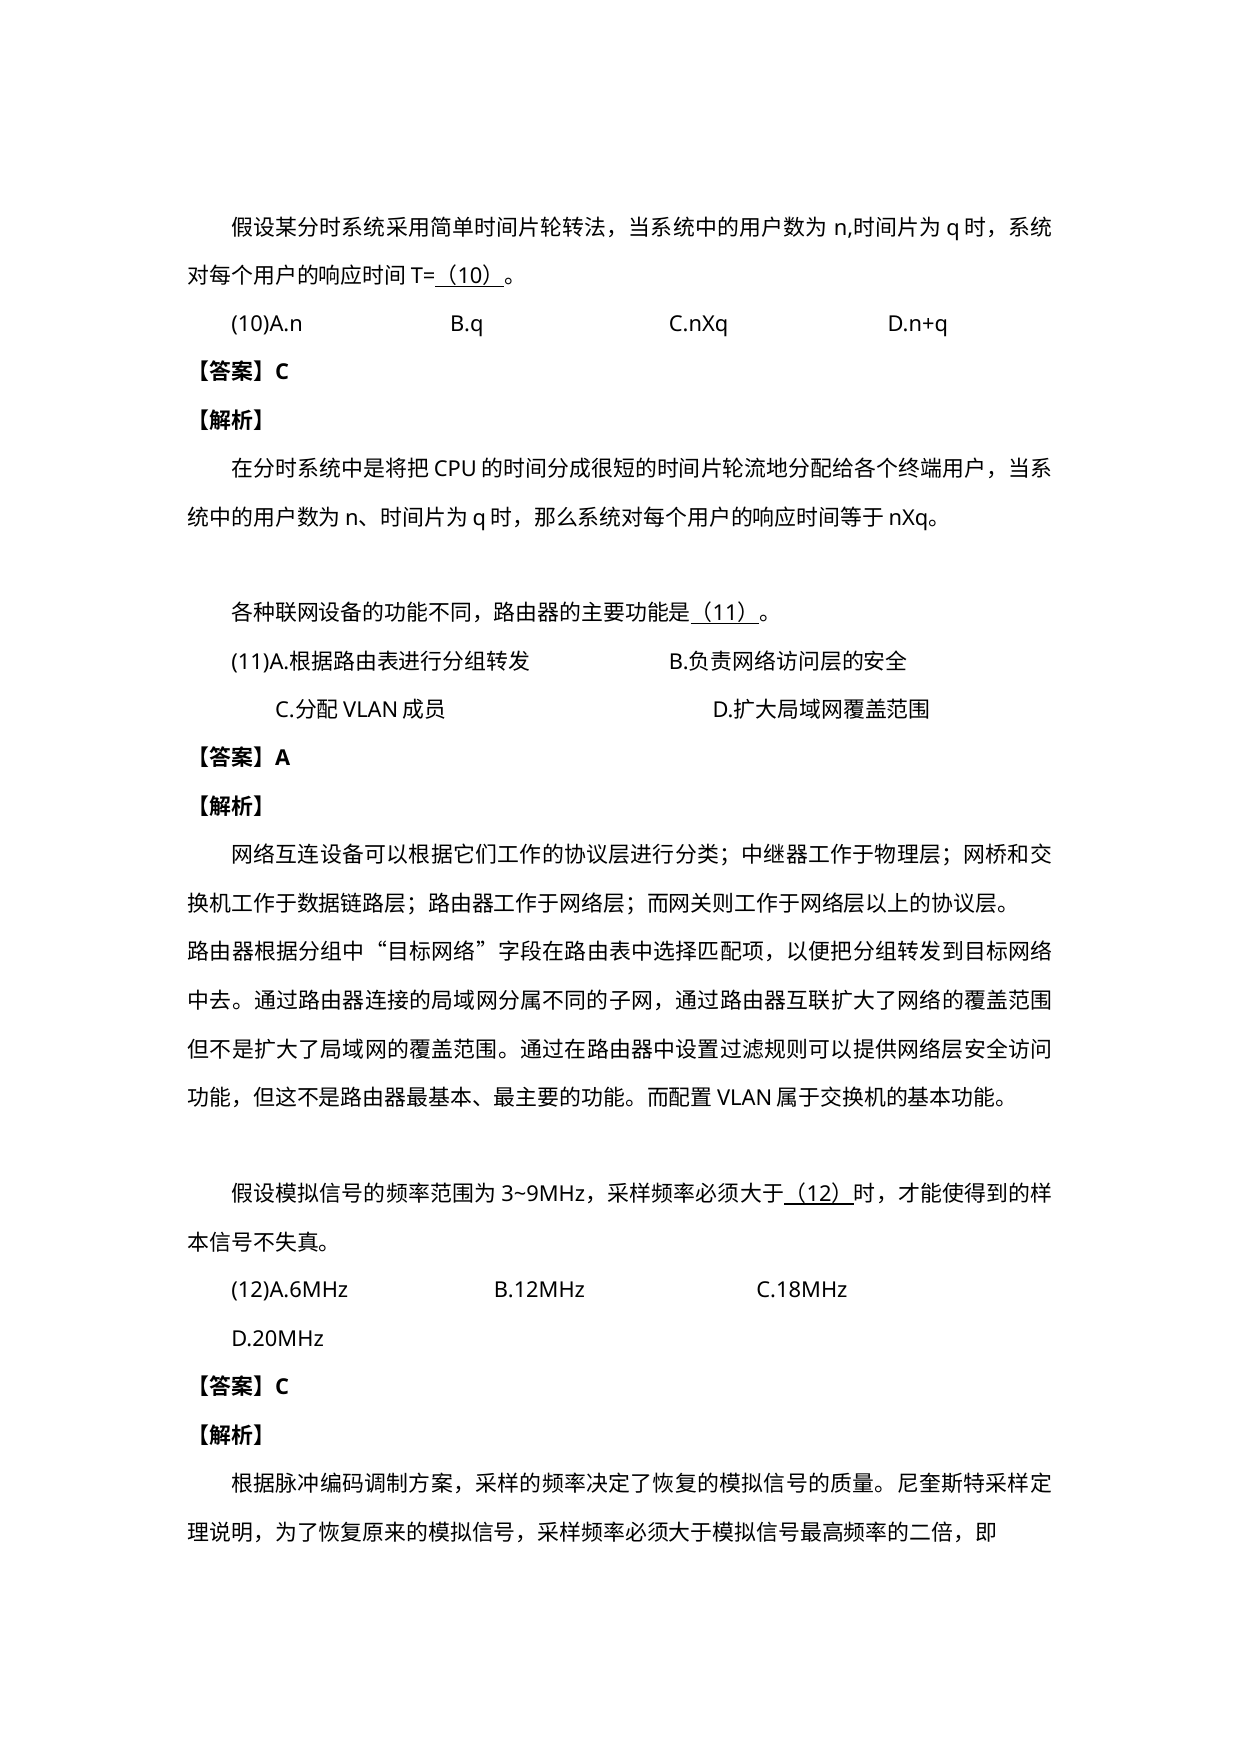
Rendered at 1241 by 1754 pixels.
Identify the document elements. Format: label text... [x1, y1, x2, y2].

text 根据脉冲编码调制方案，采样的频率决定了恢复的模拟信号的质量。尼奎斯特采样定理说明，为了恢复原来的模拟信号，采样频率必须大于模拟信号最高频率的二倍，即 [187, 1466, 1053, 1547]
text 假设模拟信号的频率范围为3~9MHz，采样频率必须大于（12）时，才能使得到的样本信号不失真。 [187, 1176, 1053, 1257]
text (12)A.6MHz B.12MHz C.18MHz D.20MHz [187, 1273, 1053, 1354]
text C.分配VLAN成员 D.扩大局域网覆盖范围 [187, 692, 1053, 724]
text 网络互连设备可以根据它们工作的协议层进行分类；中继器工作于物理层；网桥和交换机工作于数据链路层；路由器工作于网络层；而网关则工作于网络层以上的协议层。 [187, 837, 1053, 918]
text 在分时系统中是将把CPU的时间分成很短的时间片轮流地分配给各个终端用户，当系统中的用户数为n、时间片为q时，那么系统对每个用户的响应时间等于nXq。 [187, 451, 1053, 532]
text 【解析】 [187, 1417, 1053, 1450]
text 【答案】A [187, 740, 1053, 772]
text 假设某分时系统采用简单时间片轮转法，当系统中的用户数为n,时间片为q时，系统对每个用户的响应时间T=（10）。 [187, 209, 1053, 291]
text 【答案】C [187, 1369, 1053, 1401]
text (11)A.根据路由表进行分组转发 B.负责网络访问层的安全 [187, 643, 1053, 676]
text 路由器根据分组中“目标网络”字段在路由表中选择匹配项，以便把分组转发到目标网络中去。通过路由器连接的局域网分属不同的子网，通过路由器互联扩大了网络的覆盖范围，但不是扩大了局域网的覆盖范围。通过在路由器中设置过滤规则可以提供网络层安全访问功能，但这不是路由器最基本、最主要的功能。而配置VLAN属于交换机的基本功能。 [187, 934, 1053, 1112]
text 【解析】 [187, 788, 1053, 821]
text (10)A.n B.q C.nXq D.n+q [187, 306, 1053, 339]
text 各种联网设备的功能不同，路由器的主要功能是（11）。 [187, 595, 1053, 627]
text 【答案】C [187, 354, 1053, 386]
text 【解析】 [187, 402, 1053, 435]
